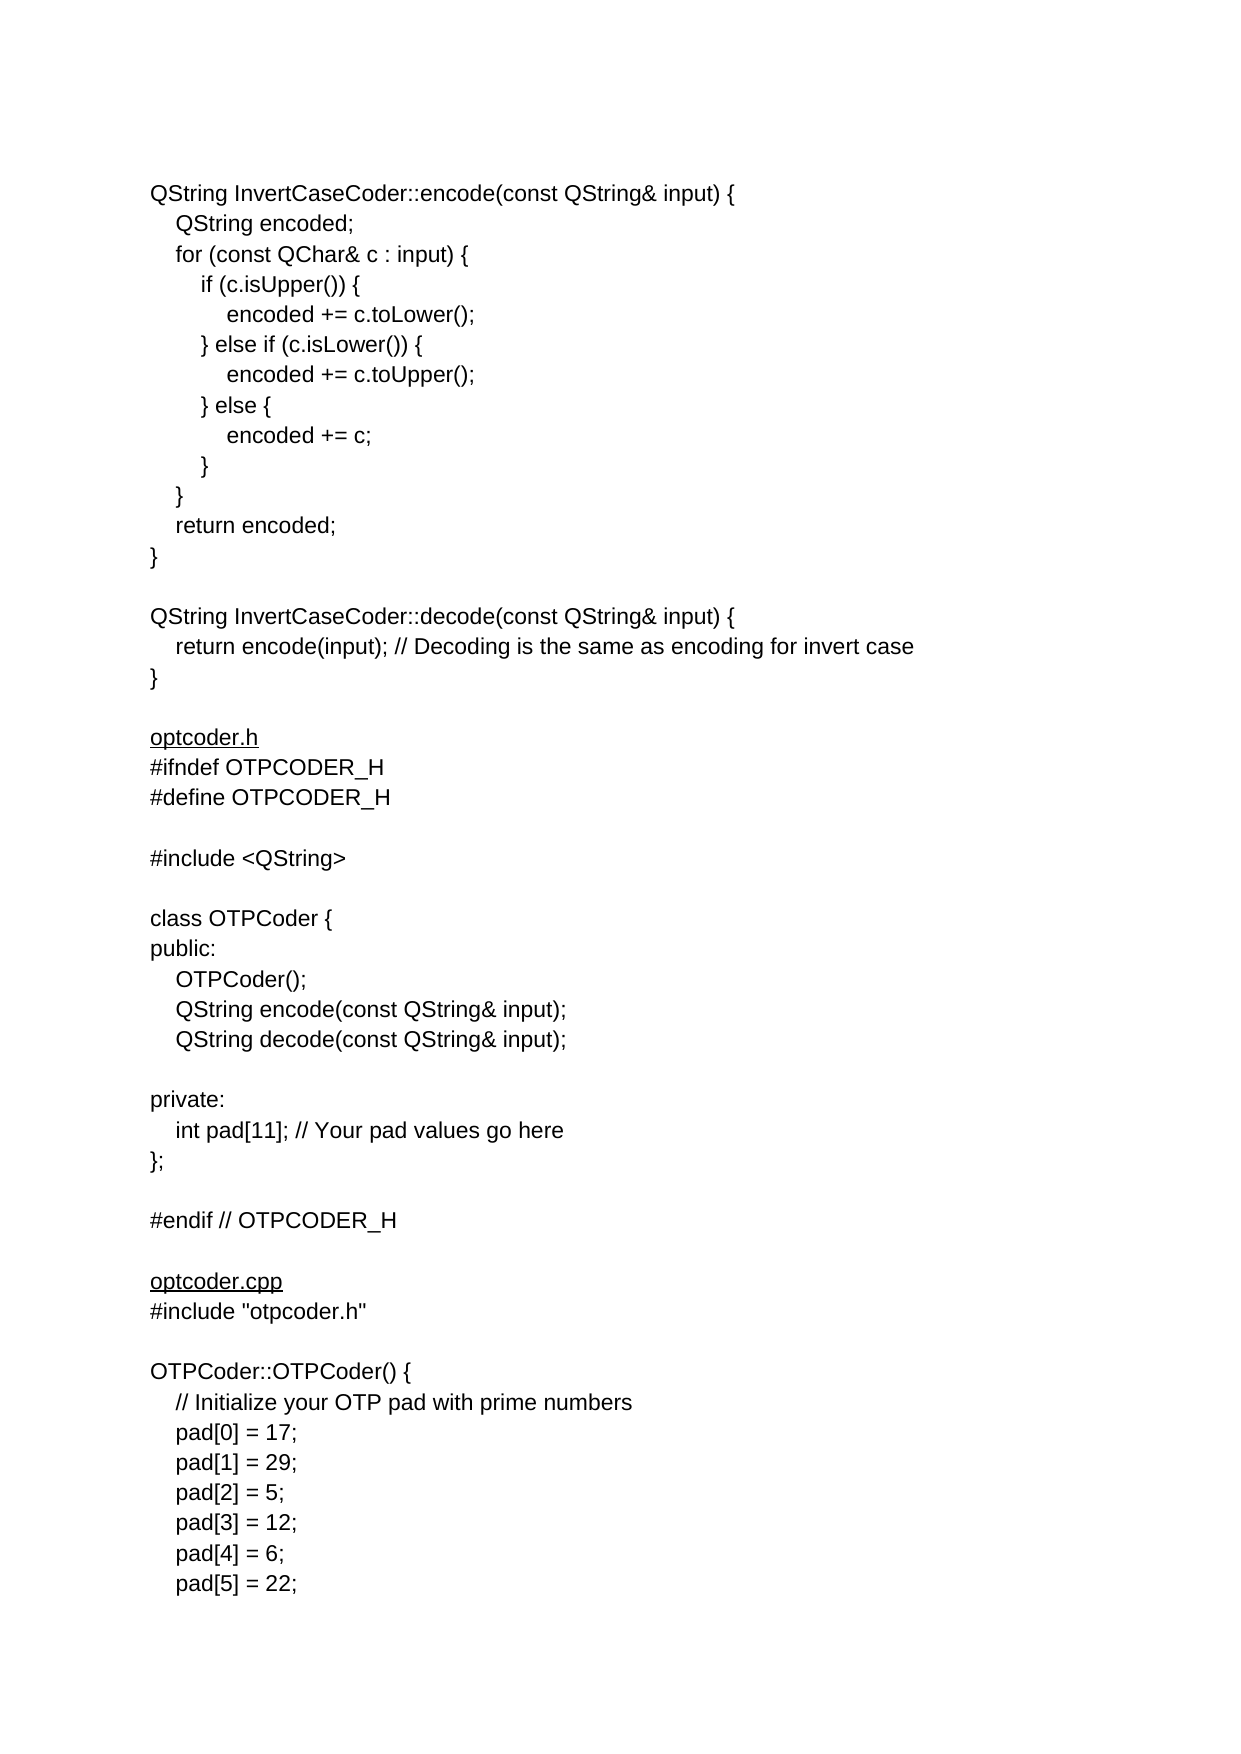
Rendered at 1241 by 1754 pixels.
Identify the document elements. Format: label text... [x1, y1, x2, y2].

text encoded += c; [150, 422, 1090, 448]
text pad[3] = 12; [150, 1509, 1090, 1536]
text pad[4] = 6; [150, 1539, 1090, 1566]
text #define OTPCODER_H [150, 784, 1090, 811]
text public: [150, 935, 1090, 962]
text return encoded; [150, 512, 1090, 539]
text class OTPCoder { [150, 905, 1090, 932]
text } else { [150, 392, 1090, 418]
text #include <QString> [150, 845, 1090, 871]
text pad[1] = 29; [150, 1449, 1090, 1475]
text encoded += c.toUpper(); [150, 361, 1090, 388]
text OTPCoder::OTPCoder() { [150, 1358, 1090, 1385]
text pad[5] = 22; [150, 1570, 1090, 1596]
text #endif // OTPCODER_H [150, 1207, 1090, 1234]
text }; [150, 1147, 1090, 1173]
text #include "otpcoder.h" [150, 1298, 1090, 1324]
text encoded += c.toLower(); [150, 301, 1090, 327]
text #ifndef OTPCODER_H [150, 754, 1090, 781]
text pad[2] = 5; [150, 1479, 1090, 1506]
text QString encode(const QString& input); [150, 996, 1090, 1022]
text for (const QChar& c : input) { [150, 241, 1090, 267]
text QString InvertCaseCoder::decode(const QString& input) { [150, 603, 1090, 629]
text QString encoded; [150, 210, 1090, 237]
text private: [150, 1086, 1090, 1113]
text return encode(input); // Decoding is the same as encoding for invert case [150, 633, 1090, 660]
text } [150, 482, 1090, 509]
text } [150, 452, 1090, 478]
text // Initialize your OTP pad with prime numbers [150, 1388, 1090, 1415]
text QString decode(const QString& input); [150, 1026, 1090, 1052]
text optcoder.cpp [150, 1268, 1090, 1294]
text QString InvertCaseCoder::encode(const QString& input) { [150, 180, 1090, 207]
text int pad[11]; // Your pad values go here [150, 1117, 1090, 1143]
text optcoder.h [150, 724, 1090, 750]
text if (c.isUpper()) { [150, 271, 1090, 297]
text pad[0] = 17; [150, 1419, 1090, 1445]
text OTPCoder(); [150, 966, 1090, 992]
text } else if (c.isLower()) { [150, 331, 1090, 358]
text } [150, 543, 1090, 569]
text } [150, 663, 1090, 690]
